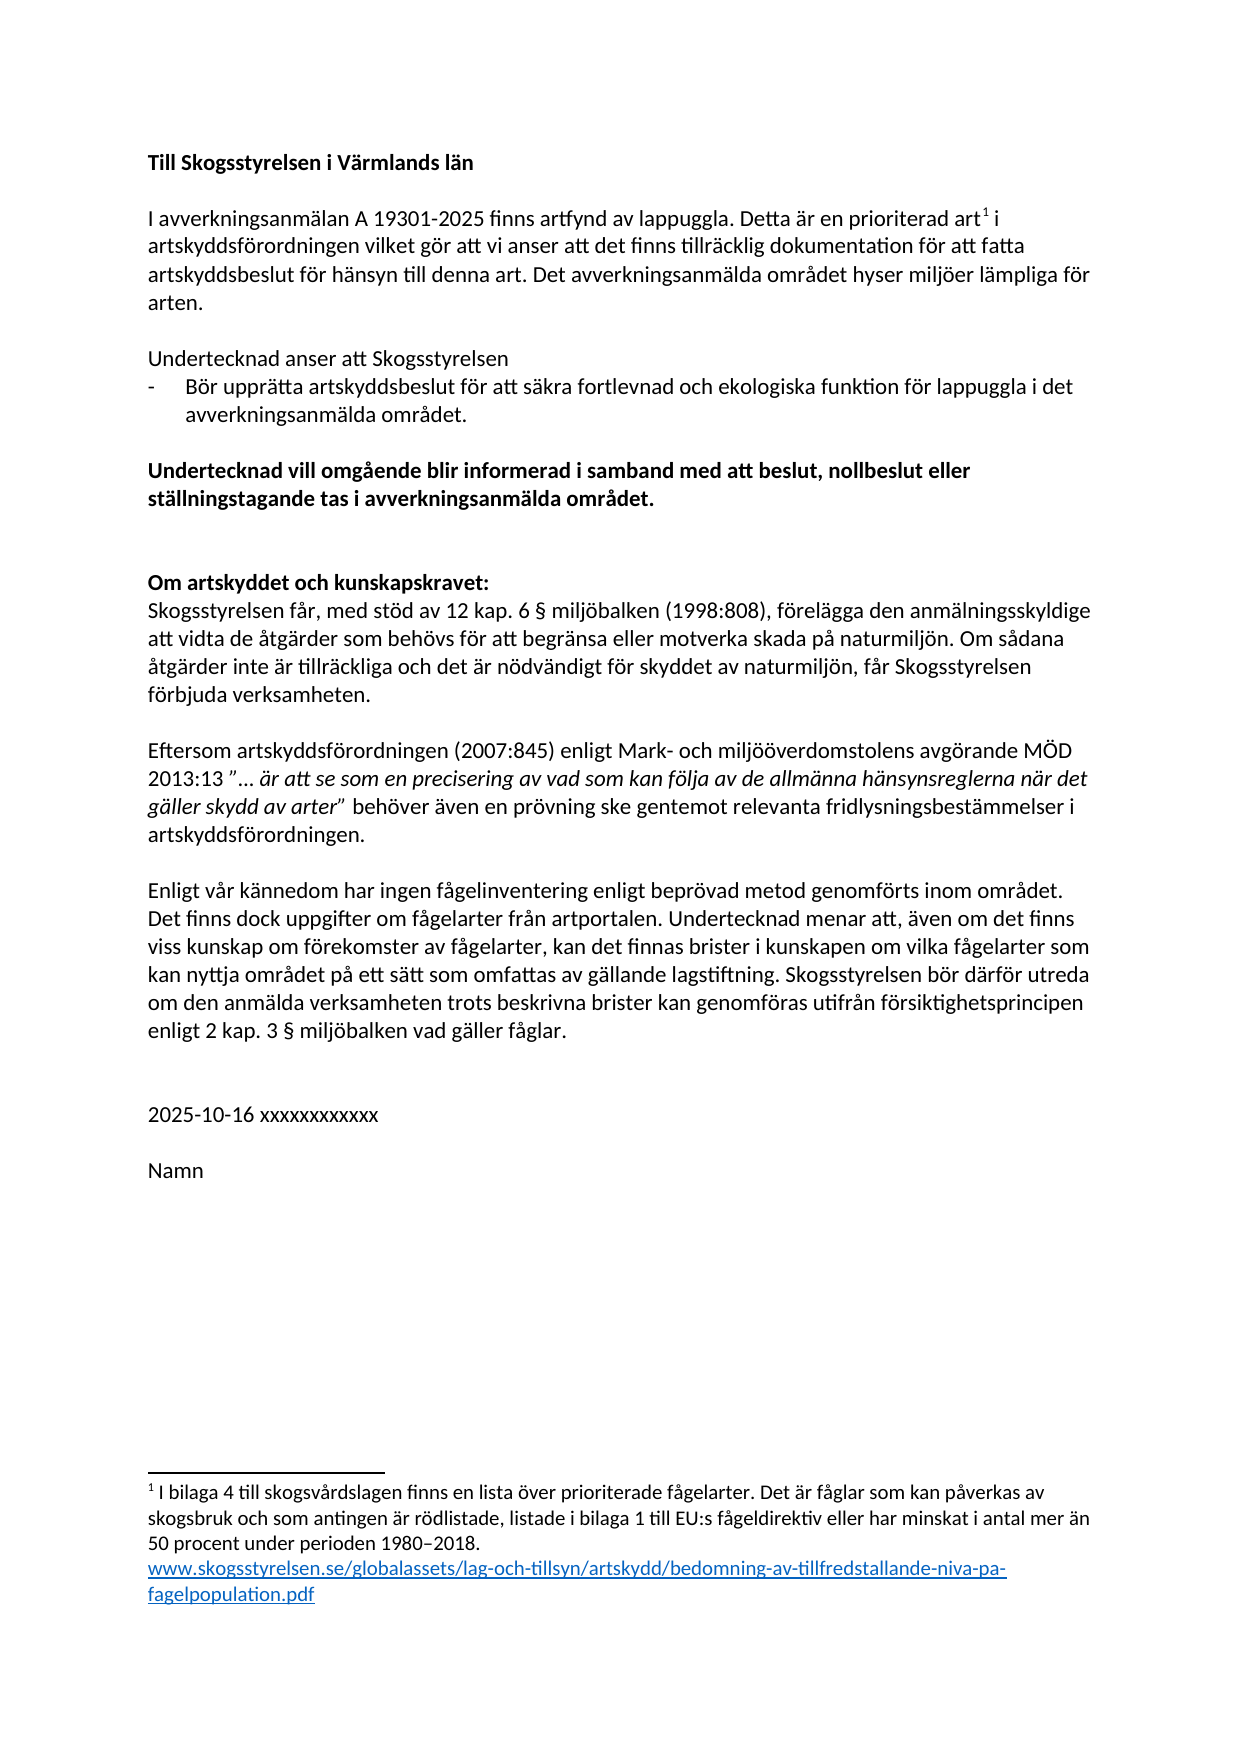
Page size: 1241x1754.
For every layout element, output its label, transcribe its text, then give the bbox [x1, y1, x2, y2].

text Skogsstyrelsen får, med stöd av 12 kap. 6 § miljöbalken (1998:808), förelägga den anmälningsskyldige att vidta de åtgärder som behövs för att begränsa eller motverka skada på naturmiljön. Om sådana åtgärder inte är tillräckliga och det är nödvändigt för skyddet av naturmiljön, får Skogsstyrelsen förbjuda verksamheten. [148, 596, 1093, 708]
text 2025-10-16 xxxxxxxxxxxx [148, 1100, 1093, 1128]
text gäller skydd av arter” behöver även en prövning ske gentemot relevanta fridlysningsbestämmelser i artskyddsförordningen. [148, 792, 1093, 848]
text I avverkningsanmälan A 19301-2025 finns artfynd av lappuggla. Detta är en prioriterad art i artskyddsförordningen vilket gör att vi anser att det finns tillräcklig dokumentation för att fatta artskyddsbeslut för hänsyn till denna art. Det avverkningsanmälda området hyser miljöer lämpliga för arten. [148, 204, 1093, 316]
list Bör upprätta artskyddsbeslut för att säkra fortlevnad och ekologiska funktion för lappuggla i det avverkningsanmälda området. [148, 372, 1093, 428]
text Om artskyddet och kunskapskravet: [148, 568, 1093, 596]
text Enligt vår kännedom har ingen fågelinventering enligt beprövad metod genomförts inom området. Det finns dock uppgifter om fågelarter från artportalen. Undertecknad menar att, även om det finns viss kunskap om förekomster av fågelarter, kan det finnas brister i kunskapen om vilka fågelarter som kan nyttja området på ett sätt som omfattas av gällande lagstiftning. Skogsstyrelsen bör därför utreda om den anmälda verksamheten trots beskrivna brister kan genomföras utifrån försiktighetsprincipen enligt 2 kap. 3 § miljöbalken vad gäller fåglar. [148, 876, 1093, 1044]
text Eftersom artskyddsförordningen (2007:845) enligt Mark- och miljööverdomstolens avgörande MÖD 2013:13 ”… är att se som en precisering av vad som kan följa av de allmänna hänsynsreglerna när det [148, 736, 1093, 792]
text Undertecknad anser att Skogsstyrelsen [148, 344, 1093, 372]
text Till Skogsstyrelsen i Värmlands län [148, 148, 1093, 176]
text Namn [148, 1156, 1093, 1184]
text Undertecknad vill omgående blir informerad i samband med att beslut, nollbeslut eller ställningstagande tas i avverkningsanmälda området. [148, 456, 1093, 512]
